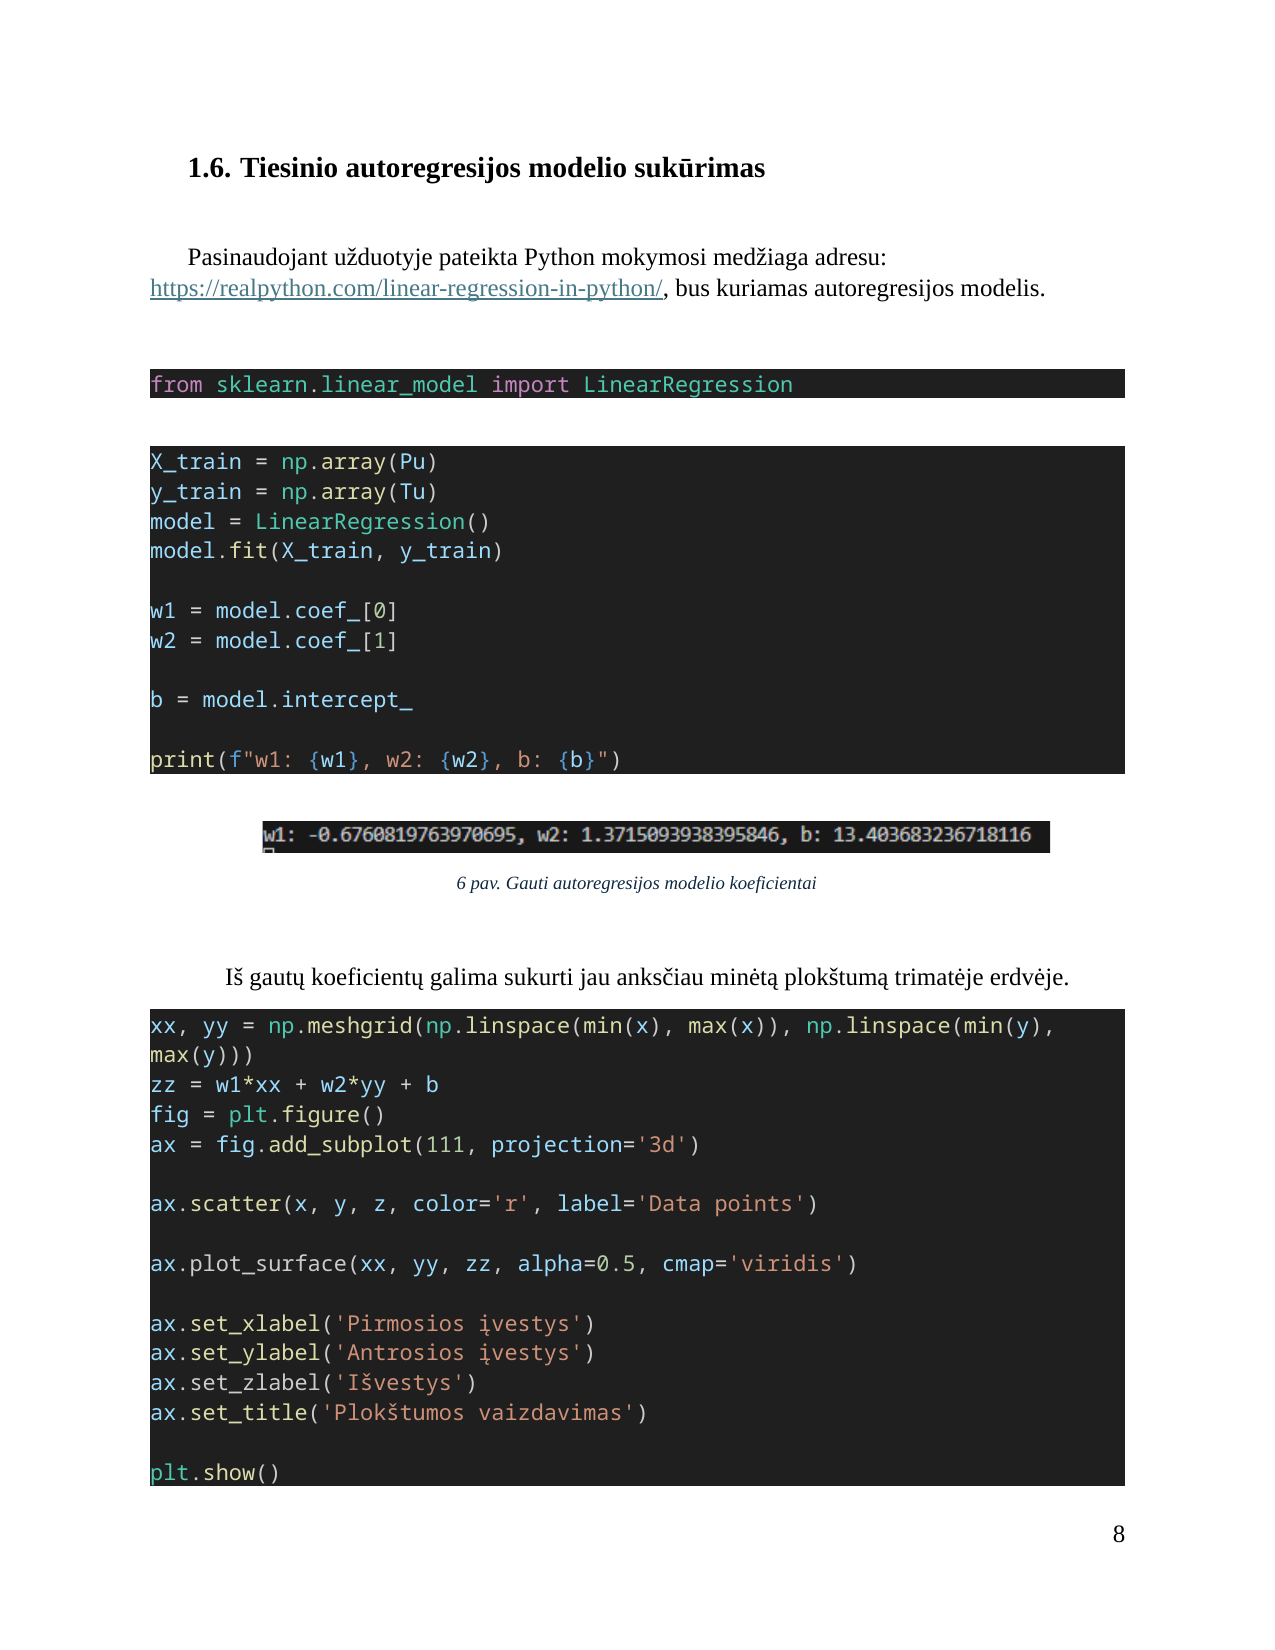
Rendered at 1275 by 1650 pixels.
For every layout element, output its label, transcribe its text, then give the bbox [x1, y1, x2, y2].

text ax.set_xlabel('Pirmosios įvestys') [150, 1307, 1125, 1337]
text b = model.intercept_ [150, 684, 1125, 714]
text model.fit(X_train, y_train) [150, 536, 1125, 565]
text ax.set_ylabel('Antrosios įvestys') [150, 1337, 1125, 1367]
text ax.set_title('Plokštumos vaizdavimas') [150, 1397, 1125, 1427]
text zz = w1*xx + w2*yy + b [150, 1069, 1125, 1099]
text from sklearn.linear_model import LinearRegression [150, 369, 1125, 398]
text w1 = model.coef_[0] [150, 595, 1125, 625]
text print(f"w1: {w1}, w2: {w2}, b: {b}") [150, 744, 1125, 774]
subtitle Tiesinio autoregresijos modelio sukūrimas [187, 150, 1125, 183]
text 6 pav. Gauti autoregresijos modelio koeficientai [150, 872, 1125, 893]
text plt.show() [150, 1456, 1125, 1486]
text ax.set_zlabel('Išvestys') [150, 1367, 1125, 1397]
text y_train = np.array(Tu) [150, 476, 1125, 506]
text X_train = np.array(Pu) [150, 446, 1125, 476]
text fig = plt.figure() [150, 1099, 1125, 1129]
text ax.scatter(x, y, z, color='r', label='Data points') [150, 1188, 1125, 1218]
text Iš gautų koeficientų galima sukurti jau anksčiau minėtą plokštumą trimatėje erdvėje. [150, 962, 1125, 991]
text ax.plot_surface(xx, yy, zz, alpha=0.5, cmap='viridis') [150, 1248, 1125, 1278]
text model = LinearRegression() [150, 506, 1125, 536]
text xx, yy = np.meshgrid(np.linspace(min(x), max(x)), np.linspace(min(y), max(y))) [150, 1009, 1125, 1069]
text Pasinaudojant užduotyje pateikta Python mokymosi medžiaga adresu: https://realpython.com/linear-regression-in-python/, bus kuriamas autoregresijos modelis. [150, 242, 1125, 302]
text w2 = model.coef_[1] [150, 625, 1125, 655]
text ax = fig.add_subplot(111, projection='3d') [150, 1129, 1125, 1158]
picture [262, 821, 1050, 853]
